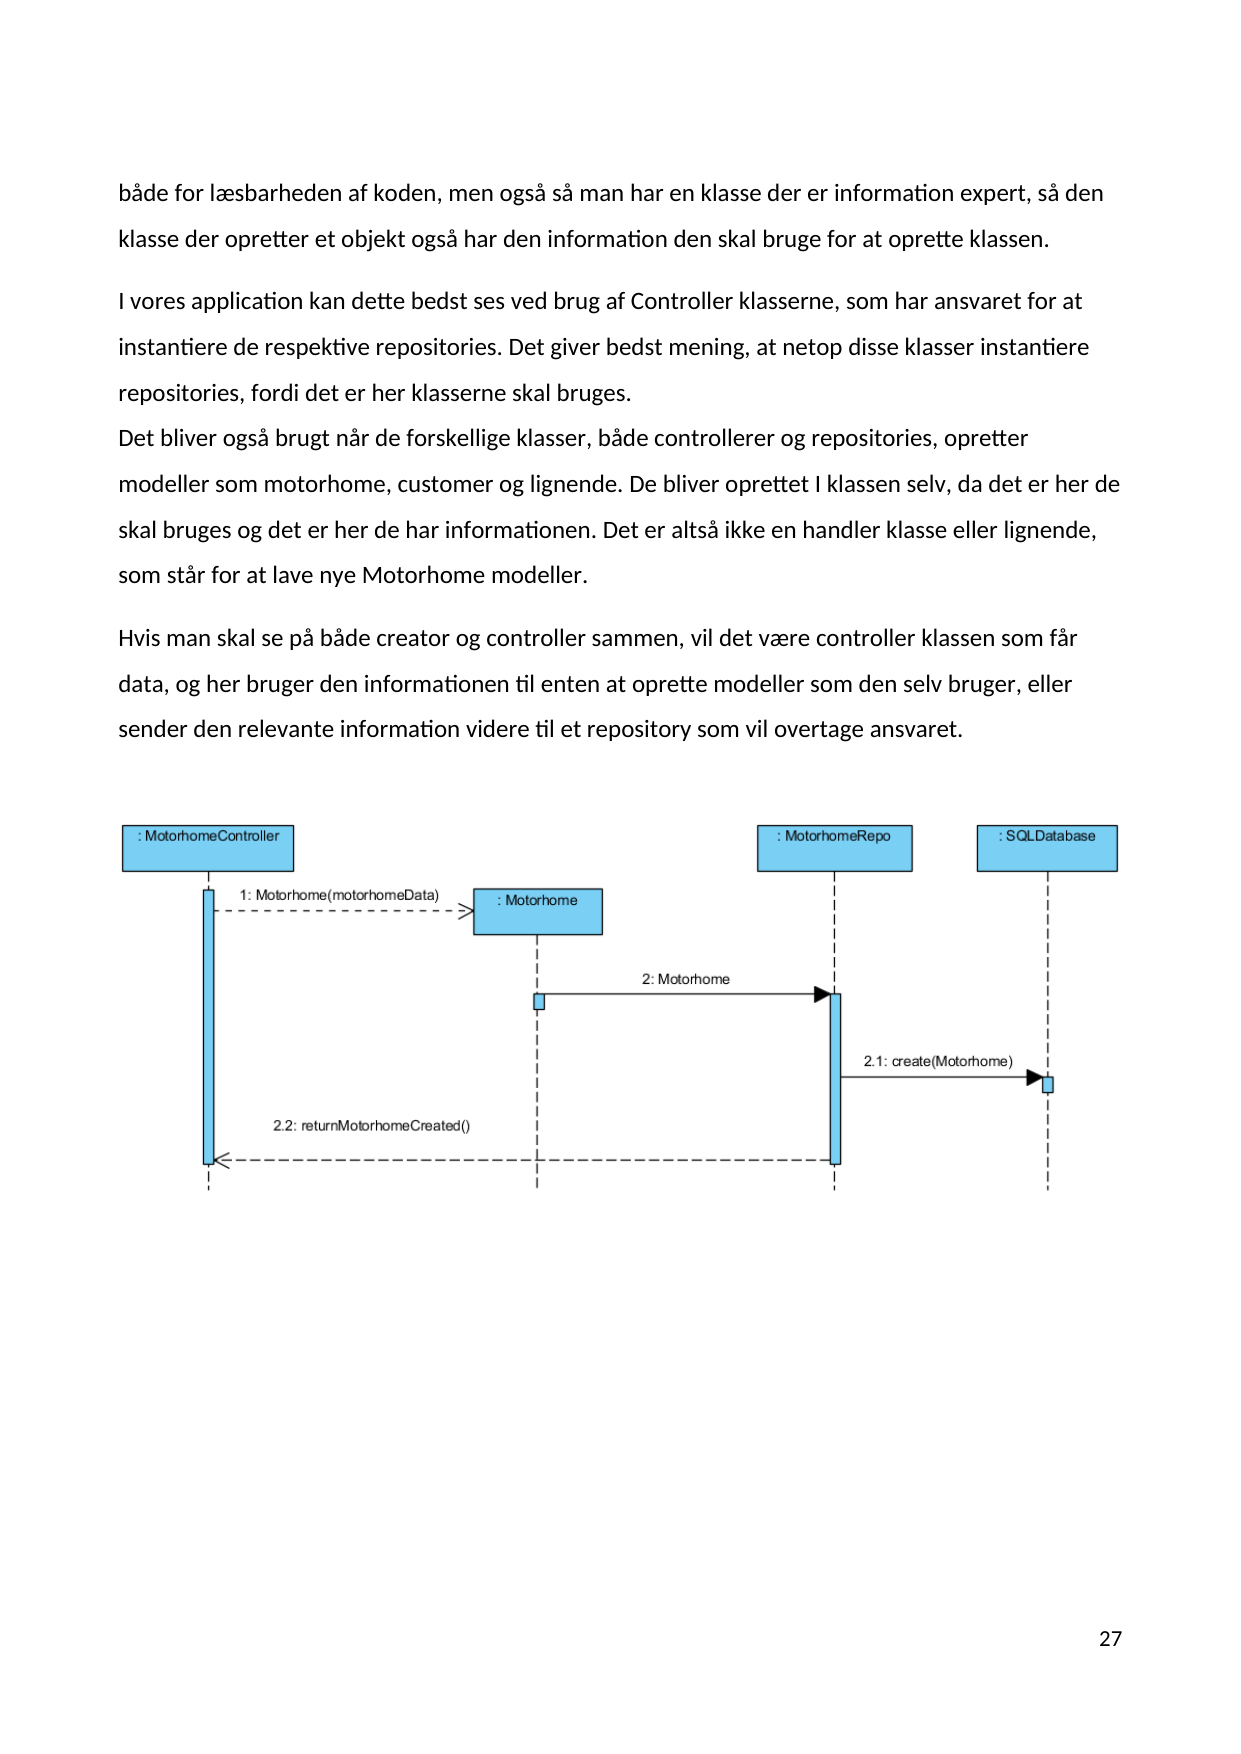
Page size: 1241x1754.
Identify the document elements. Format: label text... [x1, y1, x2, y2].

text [118, 177, 1122, 253]
picture [118, 822, 1123, 1196]
text I vores application kan dette bedst ses ved brug af Controller klasserne, som har ansvaret for at instantiere de respektive repositories. Det giver bedst mening, at netop disse klasser instantiere repositories, fordi det er her klasserne skal bruges. Det bliver også brugt når de forskellige klasser, både controllerer og repositories, opretter modeller som motorhome, customer og lignende. De bliver oprettet I klassen selv, da det er her de skal bruges og det er her de har informationen. Det er altså ikke en handler klasse eller lignende, som står for at lave nye Motorhome modeller. [118, 285, 1122, 590]
text Hvis man skal se på både creator og controller sammen, vil det være controller klassen som får data, og her bruger den informationen til enten at oprette modeller som den selv bruger, eller sender den relevante information videre til et repository som vil overtage ansvaret. [118, 622, 1122, 744]
